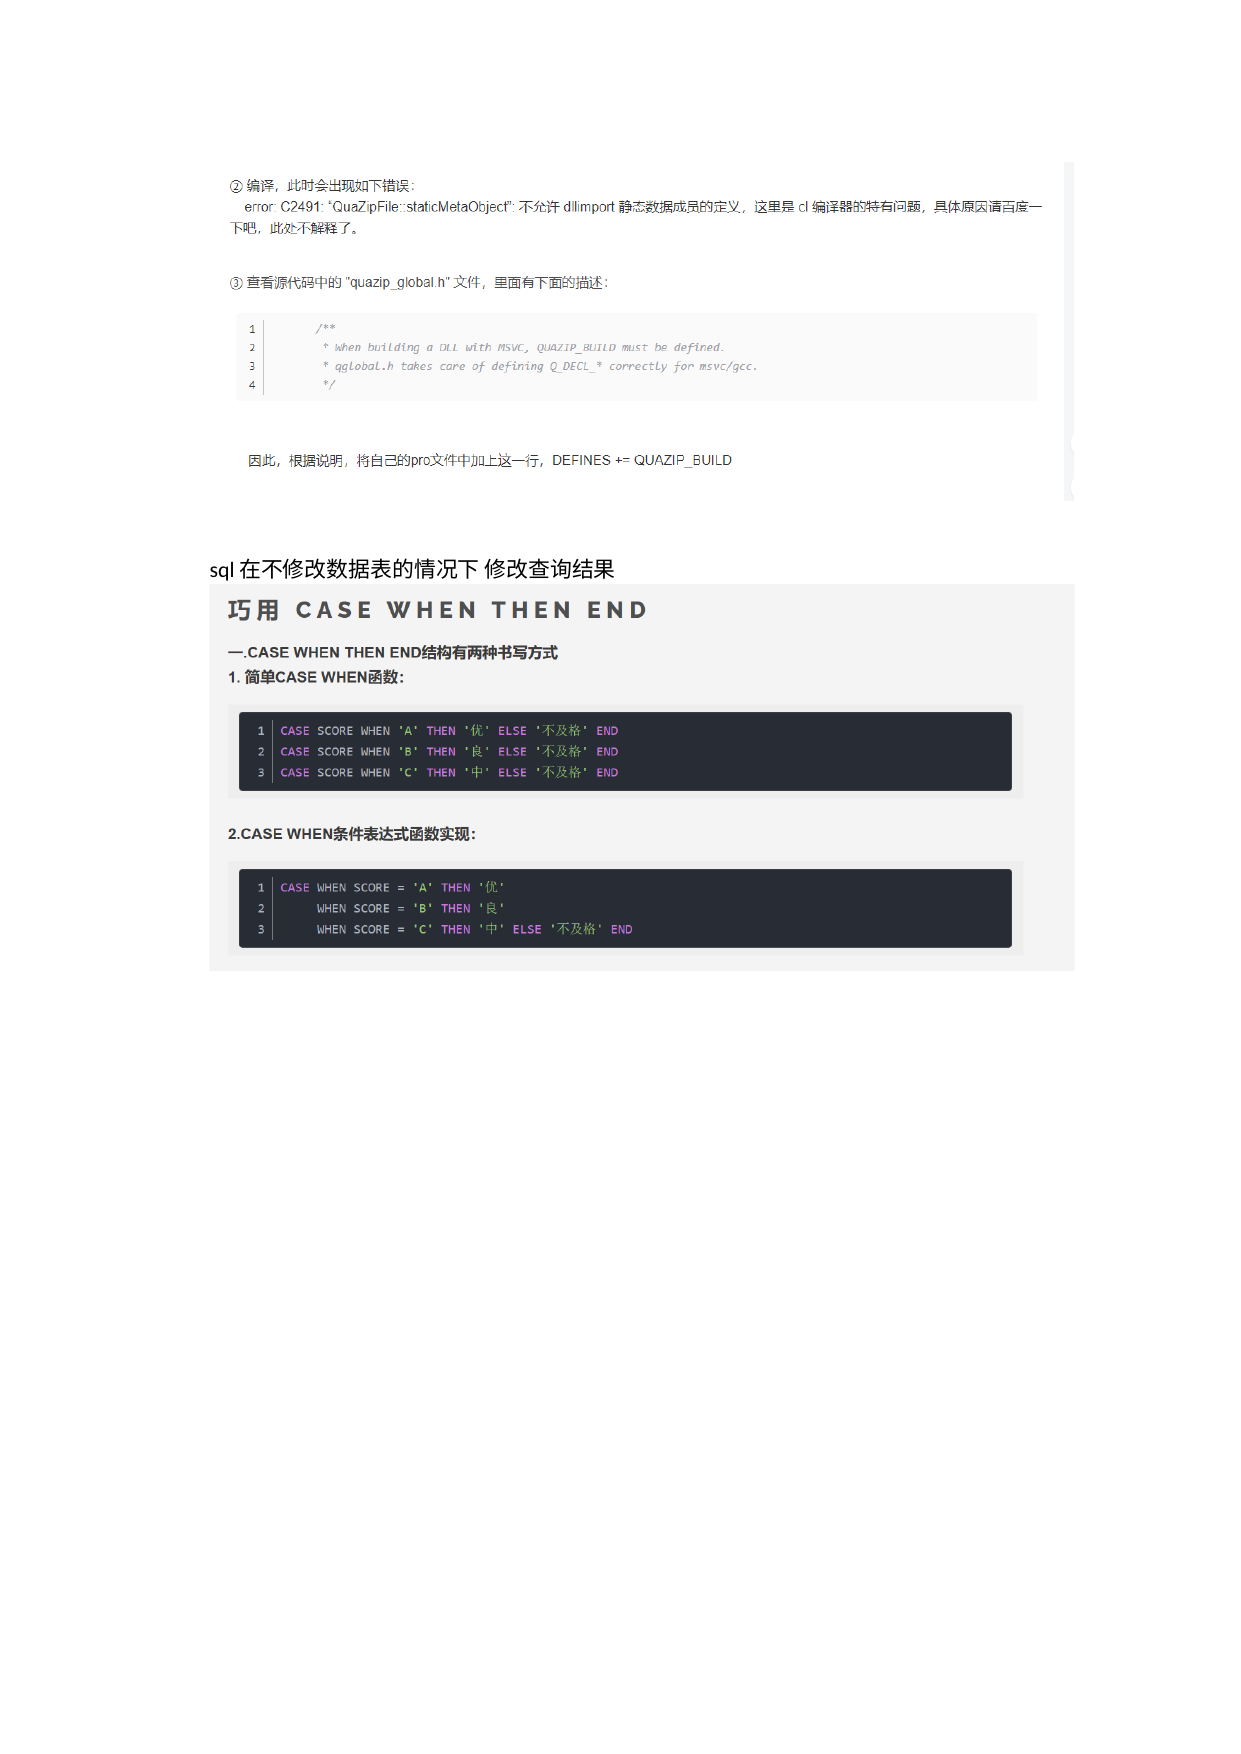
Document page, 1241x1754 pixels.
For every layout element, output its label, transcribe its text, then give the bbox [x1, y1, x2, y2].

text sql在不修改数据表的情况下 修改查询结果 [187, 552, 1053, 584]
picture [209, 584, 1075, 971]
picture [209, 162, 1075, 501]
